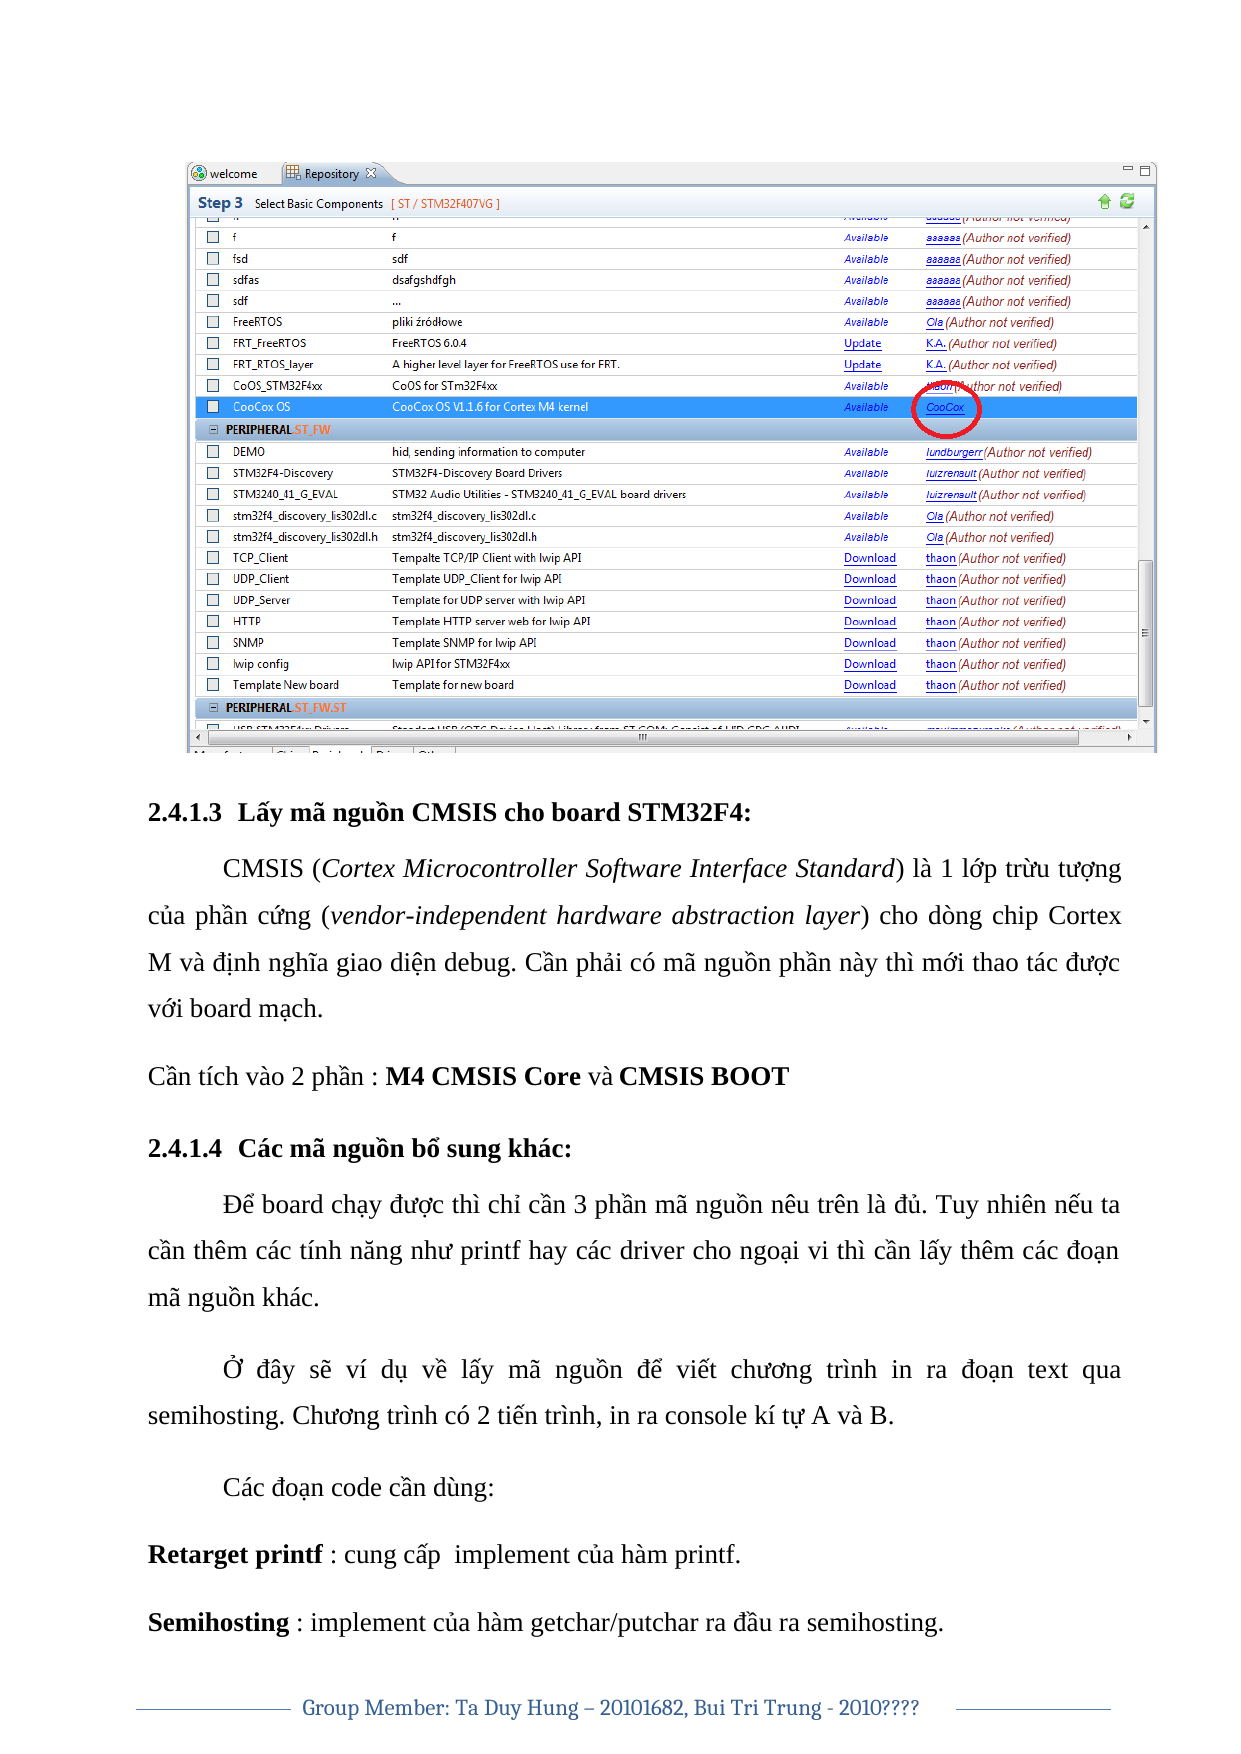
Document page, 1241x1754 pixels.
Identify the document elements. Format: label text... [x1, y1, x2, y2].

text Semihosting : implement của hàm getchar/putchar ra đầu ra semihosting. [148, 1606, 1122, 1637]
picture [185, 162, 1159, 753]
text Ở đây sẽ ví dụ về lấy mã nguồn để viết chương trình in ra đoạn text qua semihosting. Chương trình có 2 tiến trình, in ra console kí tự A và B. [148, 1353, 1122, 1431]
text Để board chạy được thì chỉ cần 3 phần mã nguồn nêu trên là đủ. Tuy nhiên nếu ta cần thêm các tính năng như printf hay các driver cho ngoại vi thì cần lấy thêm các đoạn mã nguồn khác. [148, 1188, 1122, 1312]
text Retarget printf : cung cấp implement của hàm printf. [148, 1539, 1122, 1570]
subtitle Các mã nguồn bổ sung khác: [148, 1132, 1122, 1163]
text Cần tích vào 2 phần : M4 CMSIS Core và CMSIS BOOT [148, 1060, 1122, 1091]
text Các đoạn code cần dùng: [148, 1471, 1122, 1502]
text CMSIS (Cortex Microcontroller Software Interface Standard) là 1 lớp trừu tượng của phần cứng (vendor-independent hardware abstraction layer) cho dòng chip Cortex M và định nghĩa giao diện debug. Cần phải có mã nguồn phần này thì mới thao tác được với board mạch. [148, 852, 1122, 1024]
subtitle Lấy mã nguồn CMSIS cho board STM32F4: [148, 796, 1122, 827]
